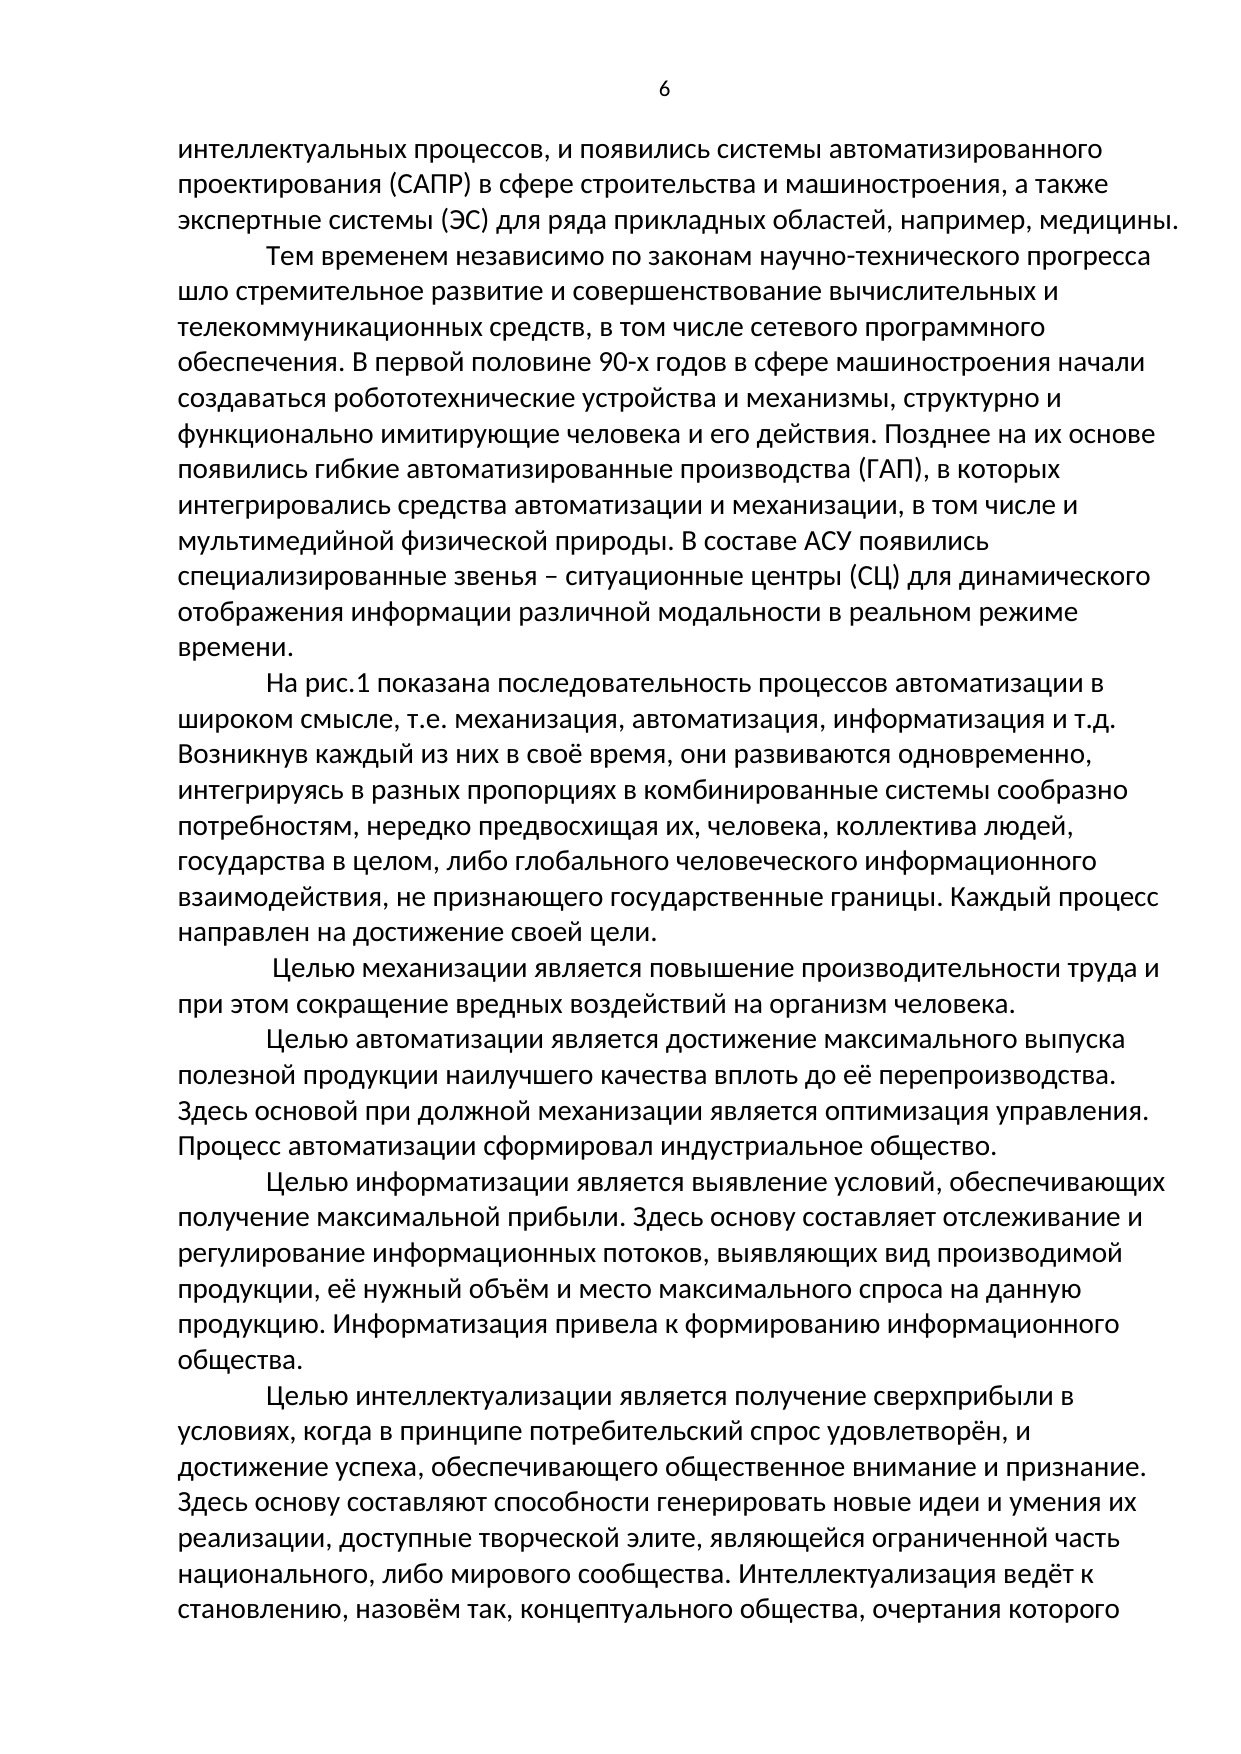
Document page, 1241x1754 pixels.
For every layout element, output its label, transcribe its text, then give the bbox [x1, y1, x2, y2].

text На рис.1 показана последовательность процессов автоматизации в широком смысле, т.е. механизация, автоматизация, информатизация и т.д. Возникнув каждый из них в своё время, они развиваются одновременно, интегрируясь в разных пропорциях в комбинированные системы сообразно потребностям, нередко предвосхищая их, человека, коллектива людей, государства в целом, либо глобального человеческого информационного взаимодействия, не признающего государственные границы. Каждый процесс направлен на достижение своей цели. [177, 664, 1181, 949]
text Целью автоматизации является достижение максимального выпуска полезной продукции наилучшего качества вплоть до её перепроизводства. Здесь основой при должной механизации является оптимизация управления. Процесс автоматизации сформировал индустриальное общество. [177, 1020, 1181, 1163]
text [177, 130, 1181, 237]
text Целью информатизации является выявление условий, обеспечивающих получение максимальной прибыли. Здесь основу составляет отслеживание и регулирование информационных потоков, выявляющих вид производимой продукции, её нужный объём и место максимального спроса на данную продукцию. Информатизация привела к формированию информационного общества. [177, 1163, 1181, 1377]
text Целью механизации является повышение производительности труда и при этом сокращение вредных воздействий на организм человека. [177, 949, 1181, 1020]
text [177, 1377, 1181, 1626]
text Тем временем независимо по законам научно-технического прогресса шло стремительное развитие и совершенствование вычислительных и телекоммуникационных средств, в том числе сетевого программного обеспечения. В первой половине 90-х годов в сфере машиностроения начали создаваться робототехнические устройства и механизмы, структурно и функционально имитирующие человека и его действия. Позднее на их основе появились гибкие автоматизированные производства (ГАП), в которых интегрировались средства автоматизации и механизации, в том числе и мультимедийной физической природы. В составе АСУ появились специализированные звенья – ситуационные центры (СЦ) для динамического отображения информации различной модальности в реальном режиме времени. [177, 237, 1181, 664]
